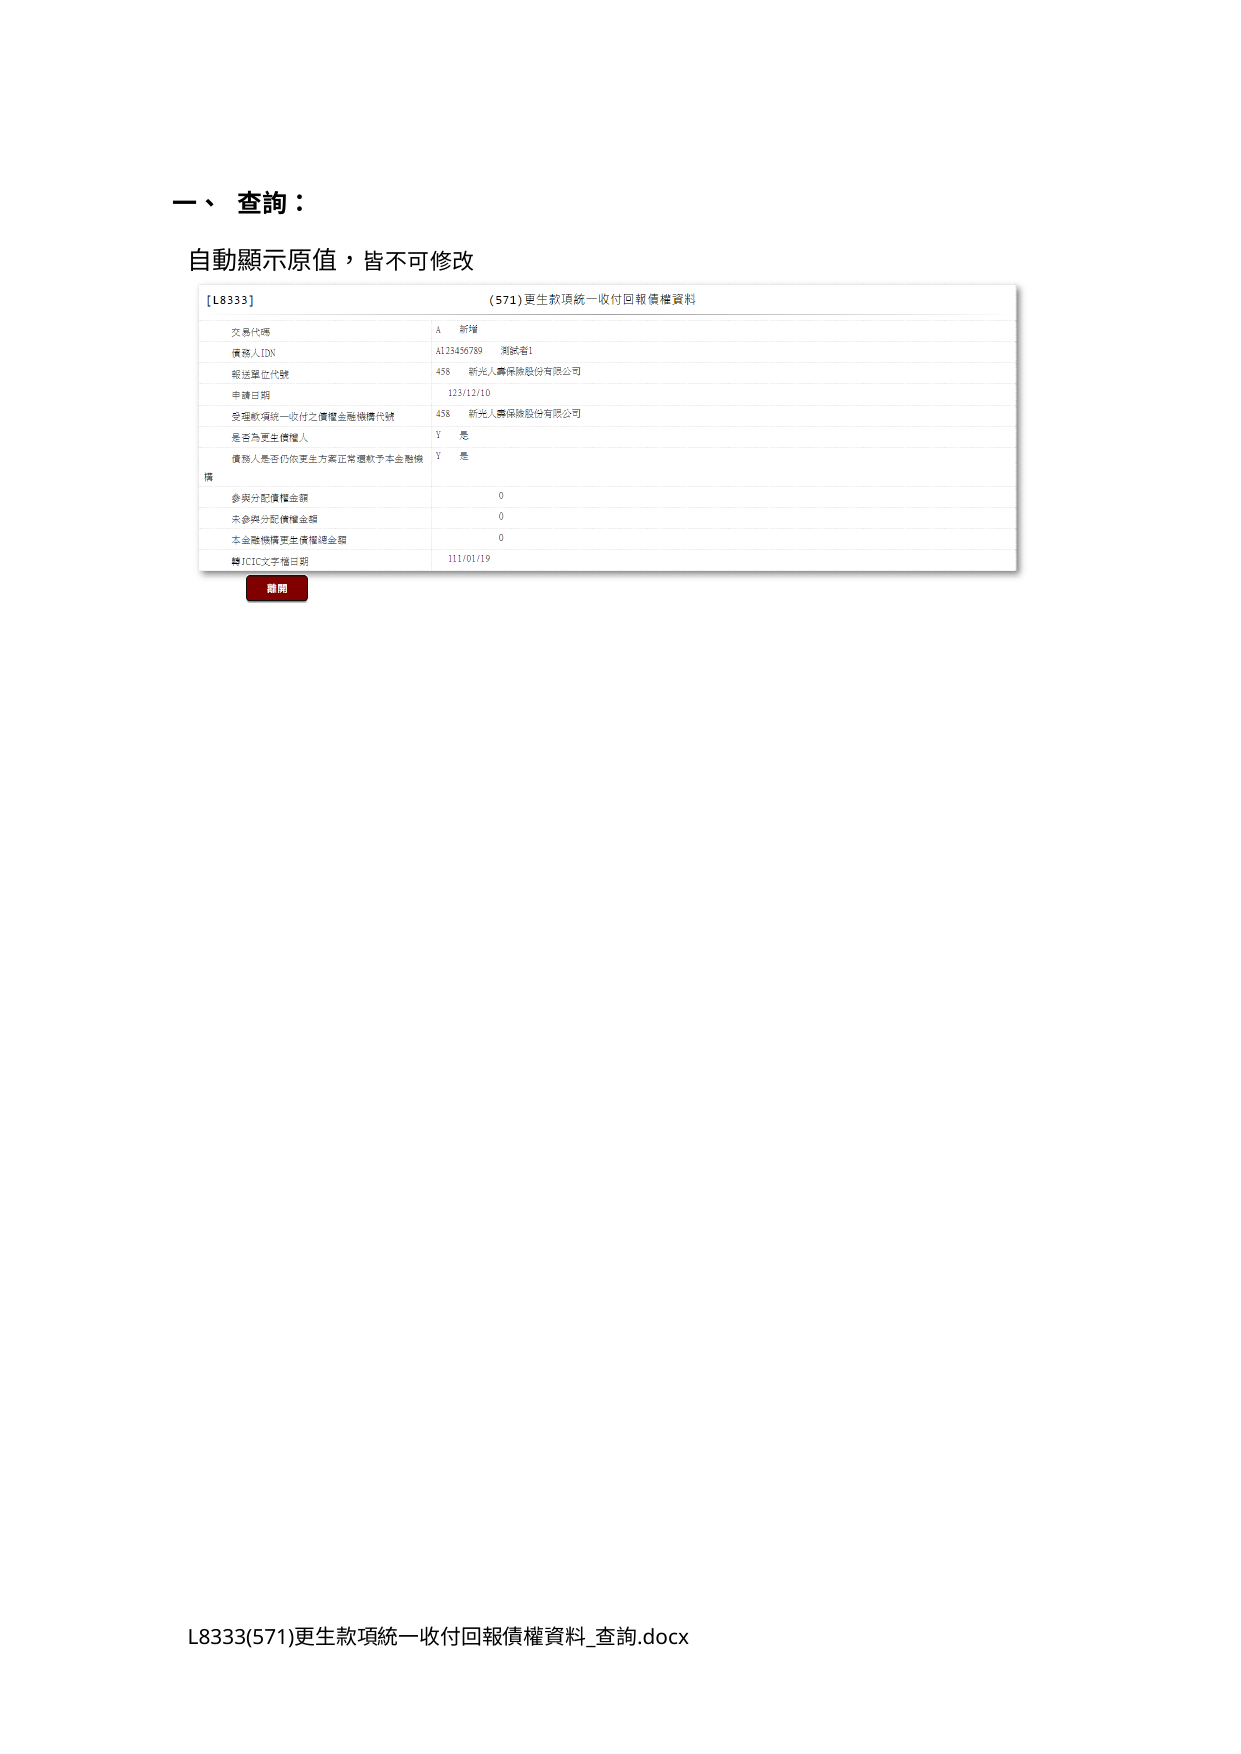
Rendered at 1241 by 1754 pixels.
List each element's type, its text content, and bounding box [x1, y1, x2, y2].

picture [187, 277, 1053, 613]
text 自動顯示原值，皆不可修改 [187, 239, 1053, 277]
subtitle 查詢： [173, 183, 1053, 221]
